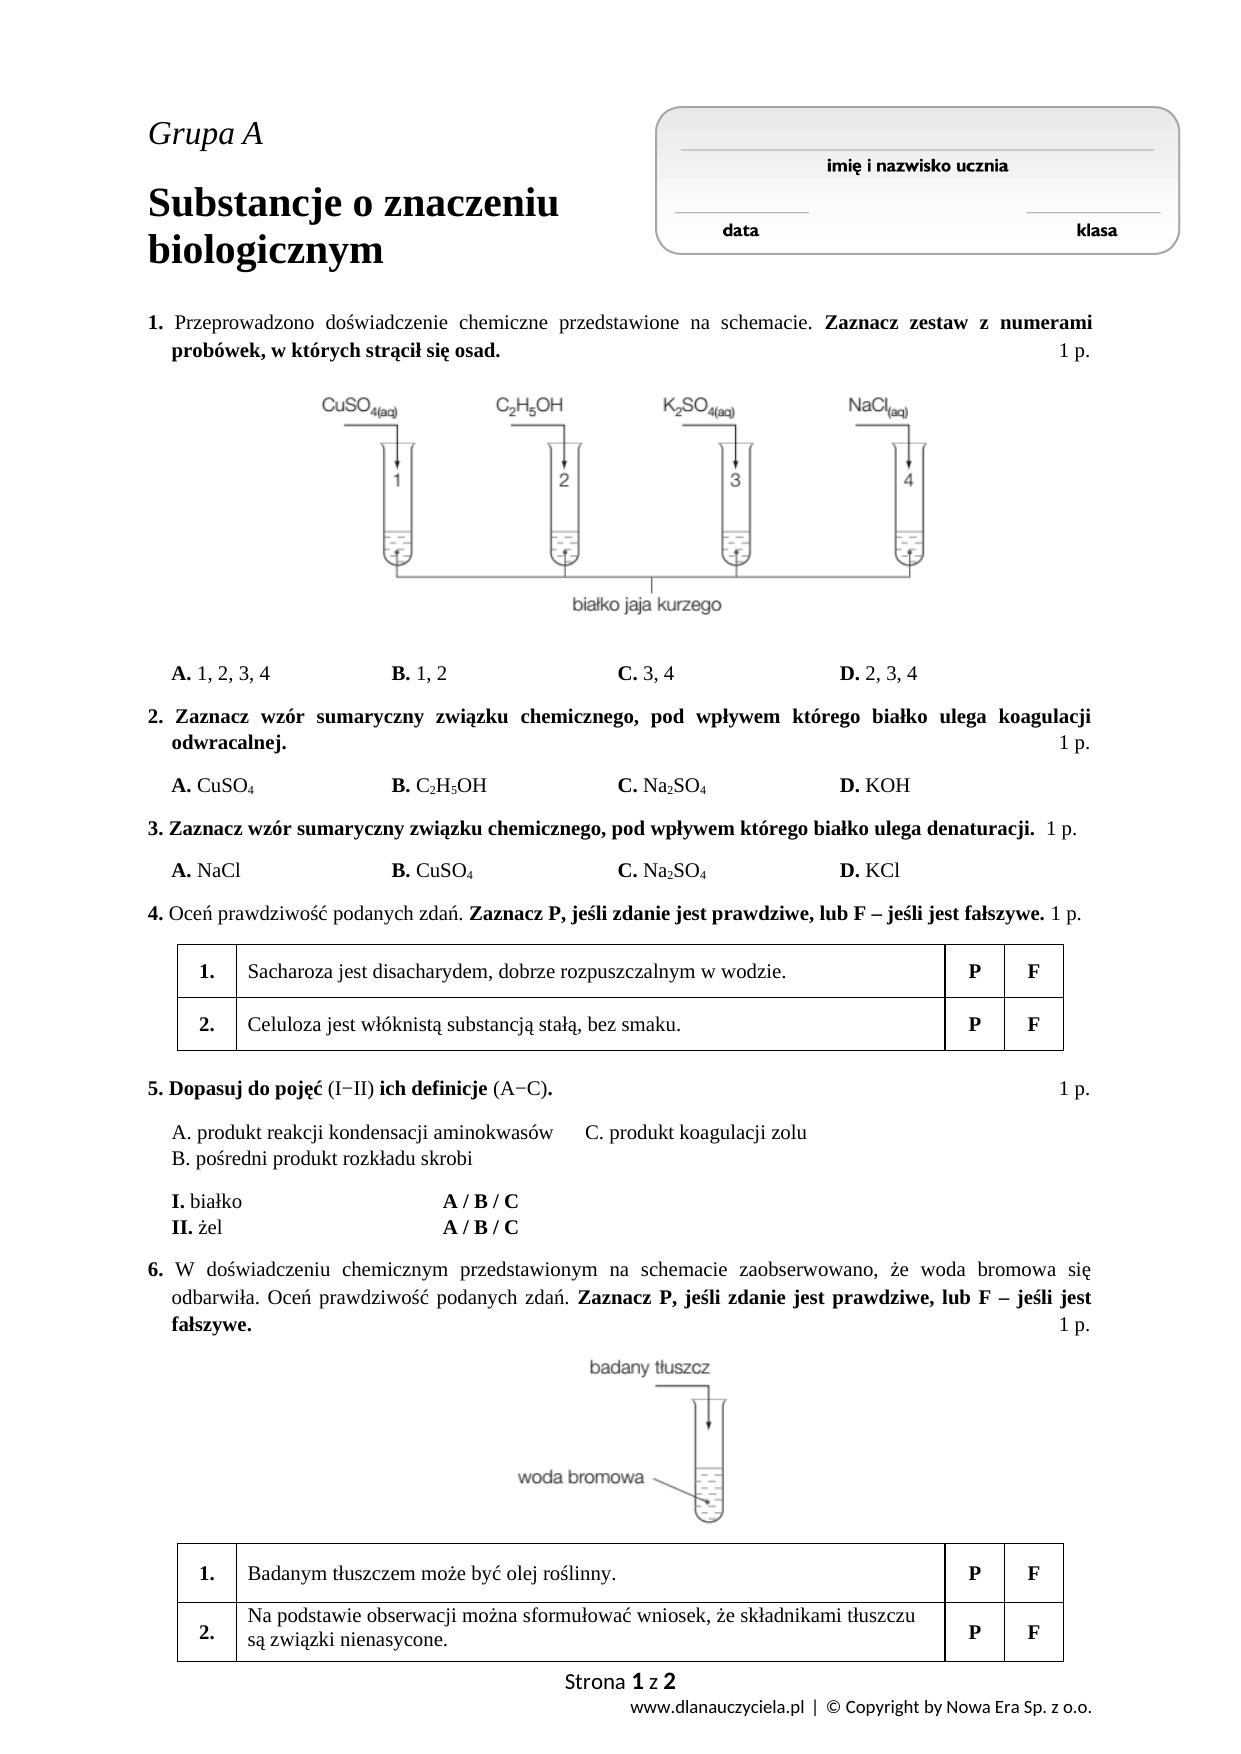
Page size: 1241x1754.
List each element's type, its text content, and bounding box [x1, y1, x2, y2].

table_header B. C2H5OH [380, 773, 606, 816]
text A. produkt reakcji kondensacji aminokwasów C. produkt koagulacji zolu B. pośredni produkt rozkładu skrobi [171, 1120, 1092, 1170]
table_header F [1005, 945, 1063, 997]
table_header C. 3, 4 [606, 661, 828, 704]
table_header 1. [178, 945, 236, 997]
table_cell Na podstawie obserwacji można sformułować wniosek, że składnikami tłuszczu są związki nienasycone. [237, 1603, 944, 1661]
table_cell F [1005, 998, 1063, 1050]
table_header D. 2, 3, 4 [828, 661, 1046, 704]
text Substancje o znaczeniu biologicznym [148, 177, 1092, 273]
table_cell Celuloza jest włóknistą substancją stałą, bez smaku. [237, 998, 944, 1050]
list Zaznacz wzór sumaryczny związku chemicznego, pod wpływem którego białko ulega koagulacji odwracalnej. 1 p. [148, 704, 1092, 754]
table_header Badanym tłuszczem może być olej roślinny. [237, 1544, 944, 1602]
table_header C. Na2SO4 [606, 858, 828, 901]
table_header 1. [178, 1544, 236, 1602]
table_cell 2. [178, 1603, 236, 1661]
table_header P [946, 945, 1004, 997]
table_cell P [946, 998, 1004, 1050]
list Oceń prawdziwość podanych zdań. Zaznacz P, jeśli zdanie jest prawdziwe, lub F – jeśli jest fałszywe. 1 p. [148, 901, 1092, 925]
text I. białko A / B / C II. żel A / B / C [171, 1189, 1092, 1239]
table_header B. 1, 2 [380, 661, 606, 704]
table_header D. KOH [828, 773, 1046, 816]
table_header A. 1, 2, 3, 4 [160, 661, 380, 704]
list Zaznacz wzór sumaryczny związku chemicznego, pod wpływem którego białko ulega denaturacji. 1 p. [148, 816, 1092, 839]
table_cell 2. [178, 998, 236, 1050]
table_header Sacharoza jest disacharydem, dobrze rozpuszczalnym w wodzie. [237, 945, 944, 997]
text Grupa A [148, 114, 653, 152]
table_header F [1005, 1544, 1063, 1602]
table_header A. NaCl [160, 858, 380, 901]
list Przeprowadzono doświadczenie chemiczne przedstawione na schemacie. Zaznacz zestaw z numerami probówek, w których strącił się osad. 1 p. [148, 310, 1092, 362]
table_header B. CuSO4 [380, 858, 606, 901]
table_cell P [946, 1603, 1004, 1661]
table_header D. KCl [828, 858, 1046, 901]
list W doświadczeniu chemicznym przedstawionym na schemacie zaobserwowano, że woda bromowa się odbarwiła. Oceń prawdziwość podanych zdań. Zaznacz P, jeśli zdanie jest prawdziwe, lub F – jeśli jest fałszywe. 1 p. [148, 1257, 1092, 1336]
table_cell F [1005, 1603, 1063, 1661]
table_header C. Na2SO4 [606, 773, 828, 816]
table_header P [946, 1544, 1004, 1602]
picture [318, 390, 928, 617]
picture [516, 1356, 729, 1525]
list Dopasuj do pojęć (I−II) ich definicje (A−C). 1 p. [148, 1076, 1092, 1100]
table_header A. CuSO4 [160, 773, 380, 816]
picture [653, 104, 1181, 257]
